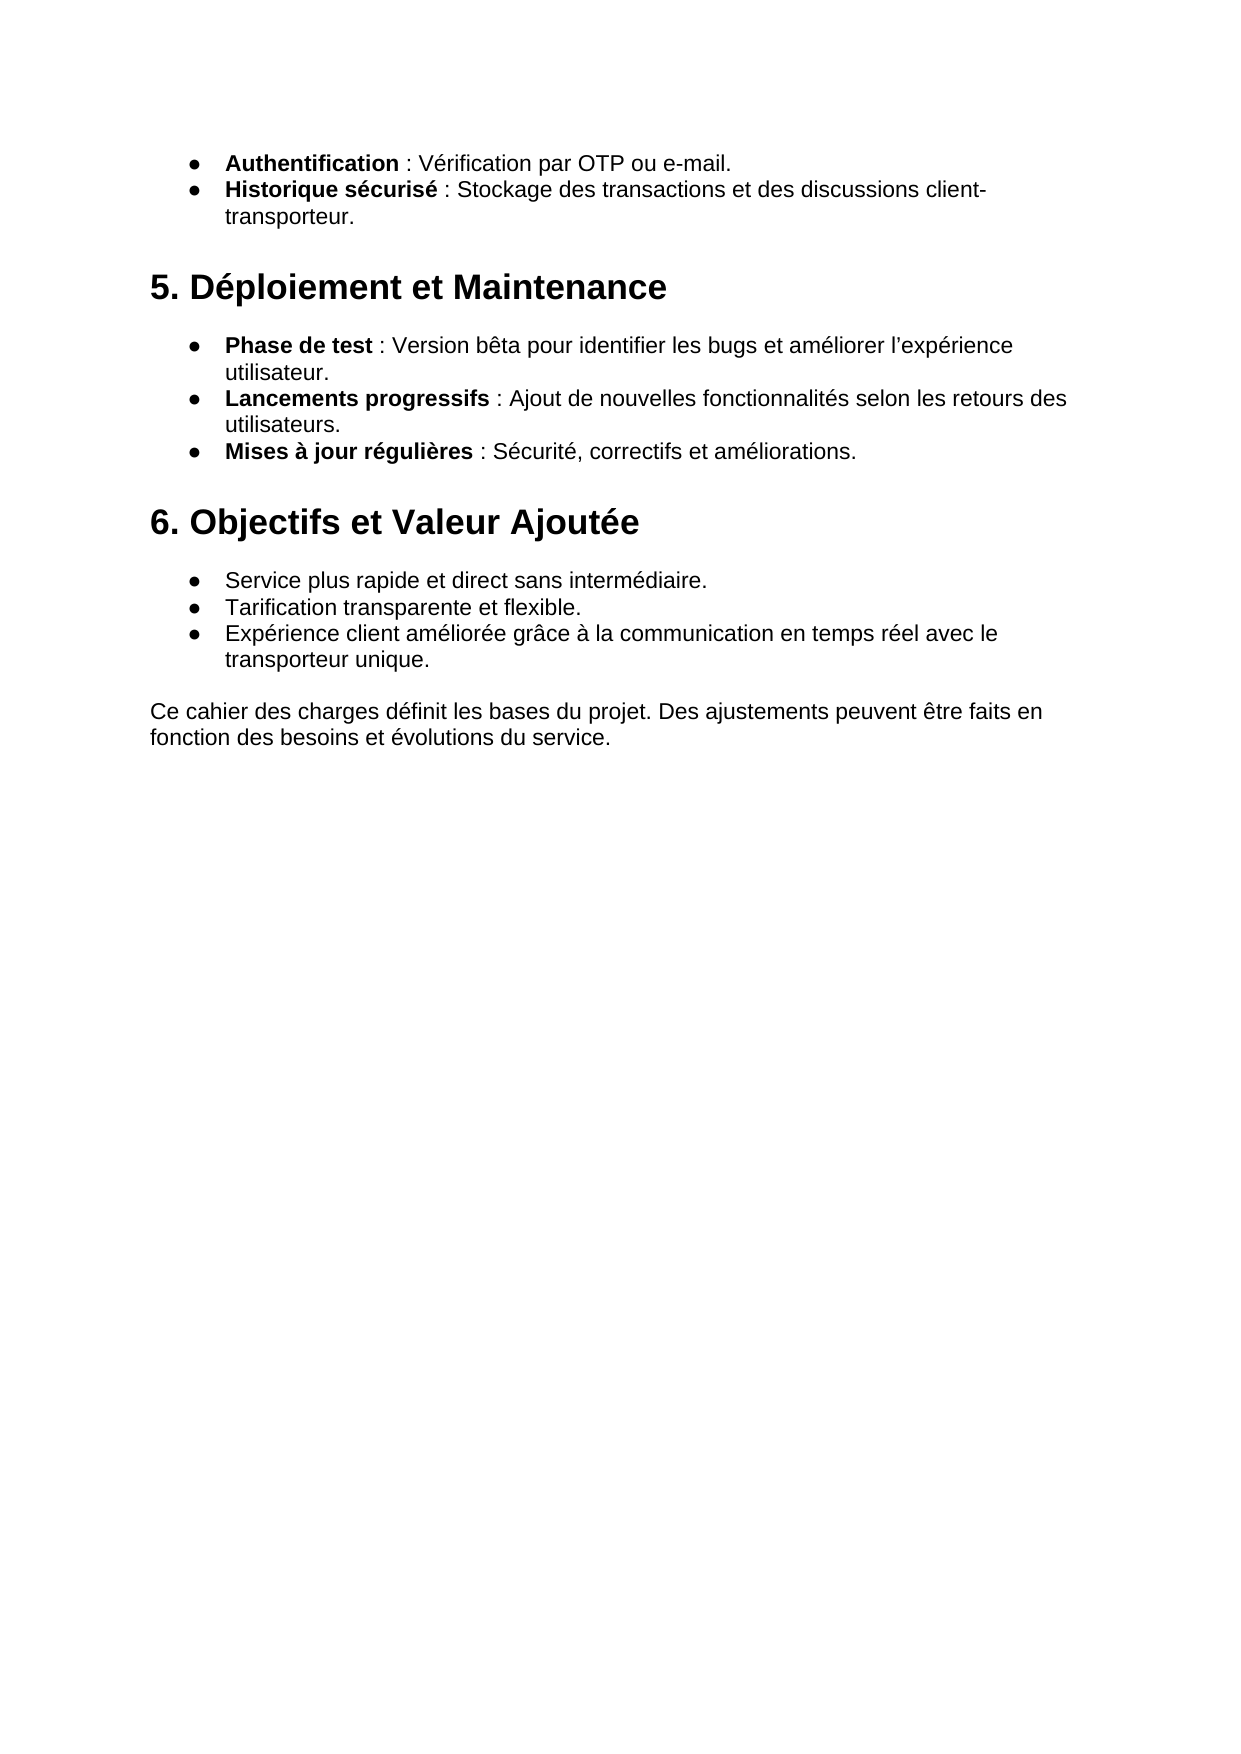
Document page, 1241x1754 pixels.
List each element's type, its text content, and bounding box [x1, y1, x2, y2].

subtitle 6. Objectifs et Valeur Ajoutée [150, 502, 1090, 542]
list Tarification transparente et flexible. [187, 594, 1090, 620]
list Mises à jour régulières : Sécurité, correctifs et améliorations. [187, 438, 1090, 464]
list Authentification : Vérification par OTP ou e-mail. [187, 150, 1090, 176]
text Ce cahier des charges définit les bases du projet. Des ajustements peuvent être faits en fonction des besoins et évolutions du service. [150, 698, 1090, 750]
list Expérience client améliorée grâce à la communication en temps réel avec le transporteur unique. [187, 620, 1090, 673]
list Historique sécurisé : Stockage des transactions et des discussions client-transporteur. [187, 176, 1090, 229]
subtitle 5. Déploiement et Maintenance [150, 267, 1090, 307]
list Service plus rapide et direct sans intermédiaire. [187, 567, 1090, 594]
list Phase de test : Version bêta pour identifier les bugs et améliorer l’expérience utilisateur. [187, 332, 1090, 385]
list Lancements progressifs : Ajout de nouvelles fonctionnalités selon les retours des utilisateurs. [187, 385, 1090, 438]
